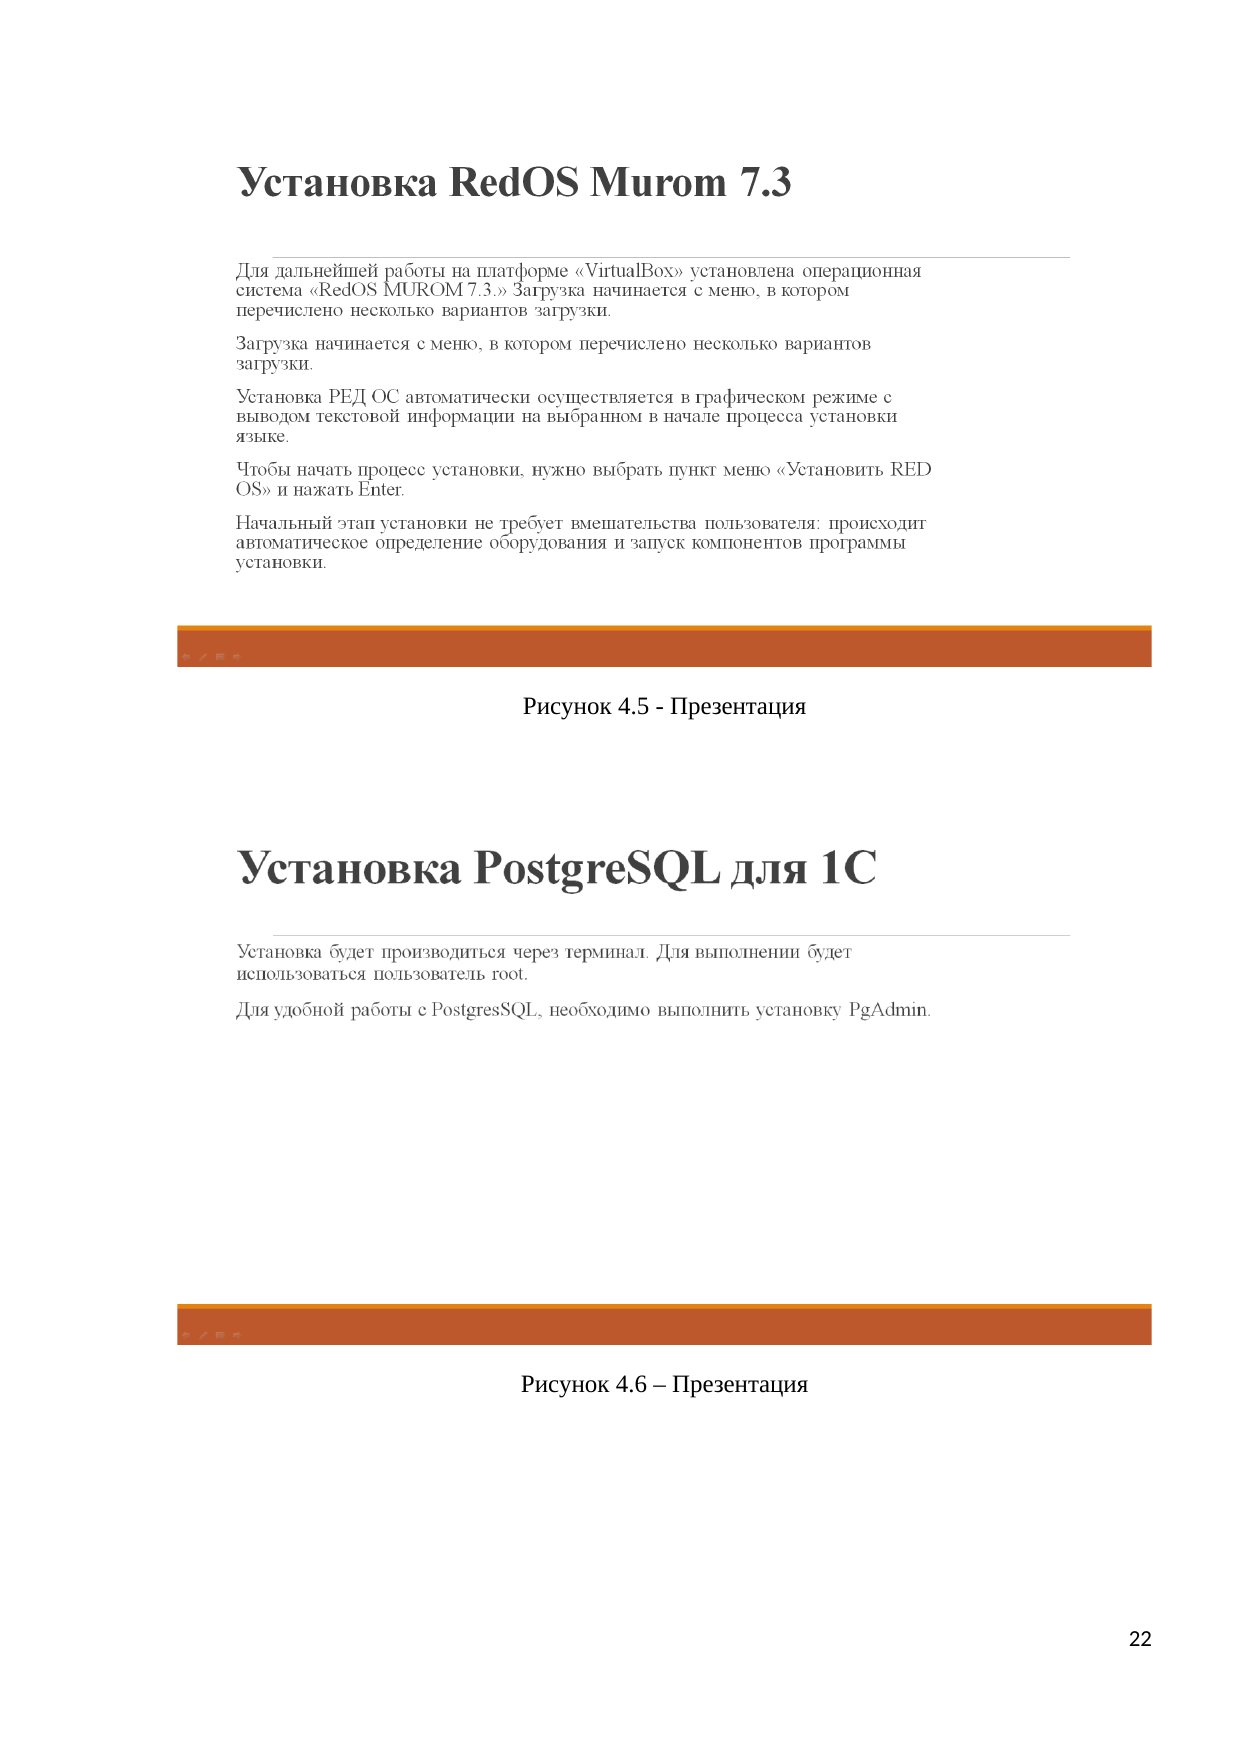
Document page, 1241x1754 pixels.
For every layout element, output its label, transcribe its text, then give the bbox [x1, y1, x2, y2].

text Рисунок 4.5 - Презентация [177, 691, 1152, 720]
text Рисунок 4.6 – Презентация [177, 1369, 1152, 1398]
picture [177, 796, 1152, 1345]
picture [177, 118, 1152, 667]
